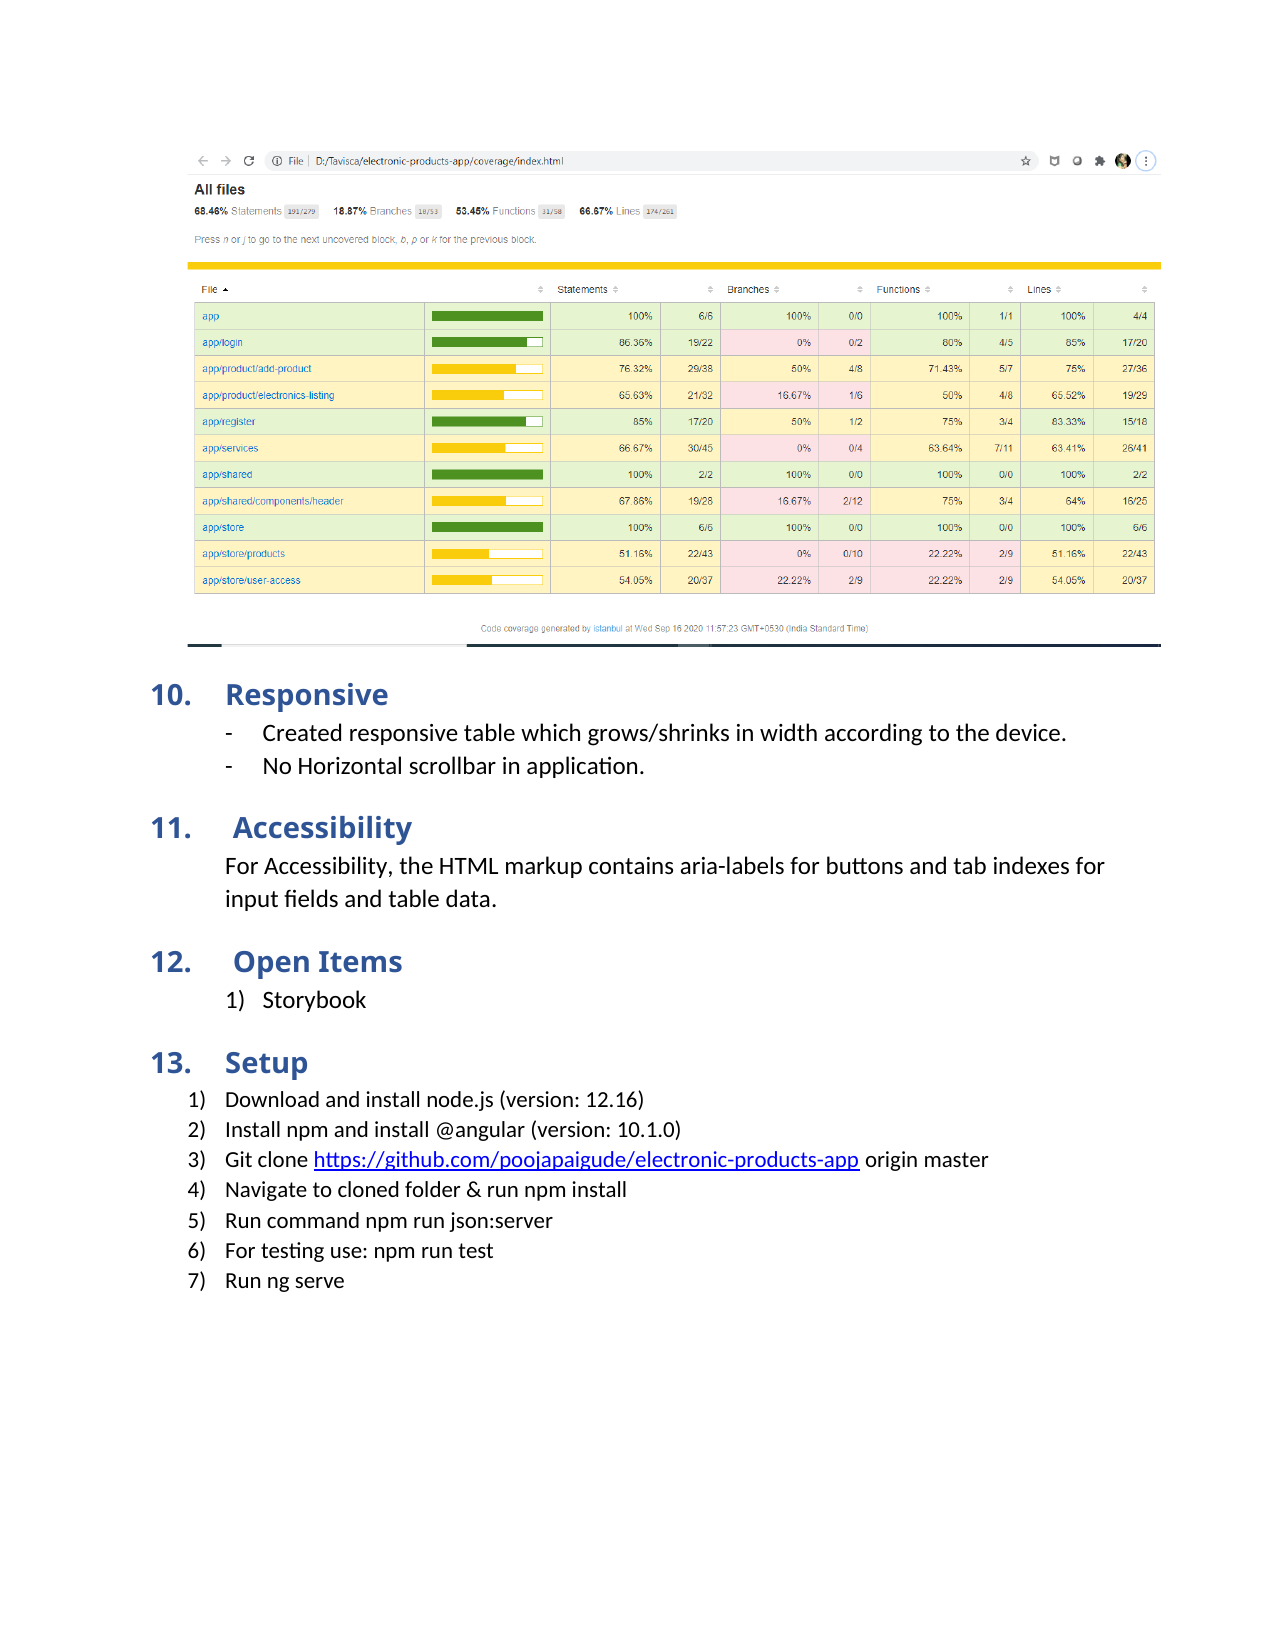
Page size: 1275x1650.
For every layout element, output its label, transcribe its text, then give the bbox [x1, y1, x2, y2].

subtitle Setup [150, 1042, 1125, 1082]
picture [187, 150, 1161, 647]
list Download and install node.js (version: 12.16) [187, 1085, 1125, 1113]
list For testing use: npm run test [187, 1236, 1125, 1264]
list Navigate to cloned folder & run npm install [187, 1176, 1125, 1203]
text For Accessibility, the HTML markup contains aria-labels for buttons and tab indexes for input fields and table data. [225, 851, 1125, 914]
subtitle Open Items [150, 941, 1125, 981]
list Run ng serve [187, 1266, 1125, 1294]
list Storybook [225, 984, 1125, 1015]
list Run command npm run json:server [187, 1206, 1125, 1234]
list No Horizontal scrollbar in application. [225, 750, 1125, 780]
list Git clone https://github.com/poojapaigude/electronic-products-app origin master [187, 1145, 1125, 1173]
list Install npm and install @angular (version: 10.1.0) [187, 1115, 1125, 1143]
subtitle Accessibility [150, 808, 1125, 847]
list Created responsive table which grows/shrinks in width according to the device. [225, 717, 1125, 747]
subtitle Responsive [150, 674, 1125, 714]
